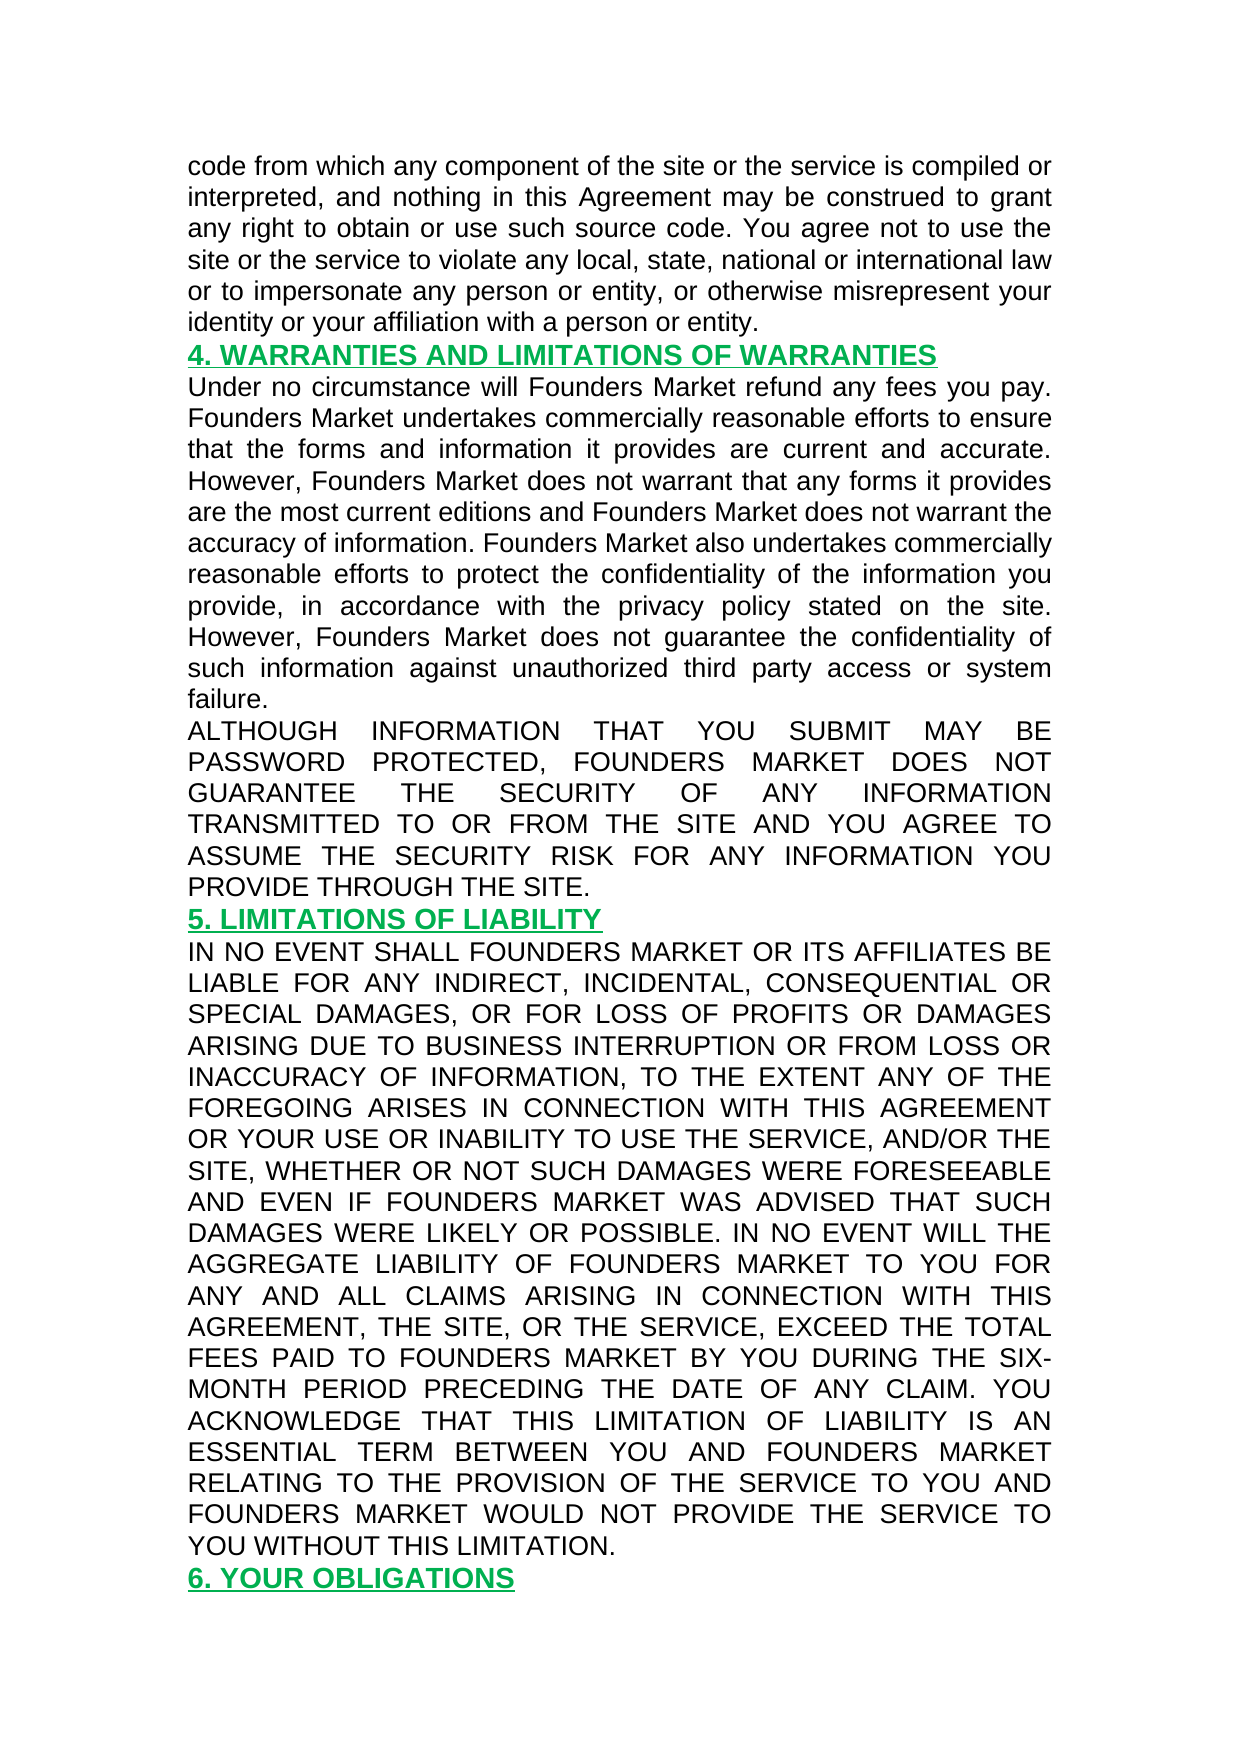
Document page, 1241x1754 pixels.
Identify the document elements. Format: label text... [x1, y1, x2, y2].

text 4. WARRANTIES AND LIMITATIONS OF WARRANTIES [187, 337, 1053, 371]
text 5. LIMITATIONS OF LIABILITY [187, 902, 1053, 936]
text IN NO EVENT SHALL FOUNDERS MARKET OR ITS AFFILIATES BE LIABLE FOR ANY INDIRECT, INCIDENTAL, CONSEQUENTIAL OR SPECIAL DAMAGES, OR FOR LOSS OF PROFITS OR DAMAGES ARISING DUE TO BUSINESS INTERRUPTION OR FROM LOSS OR INACCURACY OF INFORMATION, TO THE EXTENT ANY OF THE FOREGOING ARISES IN CONNECTION WITH THIS AGREEMENT OR YOUR USE OR INABILITY TO USE THE SERVICE, AND/OR THE SITE, WHETHER OR NOT SUCH DAMAGES WERE FORESEEABLE AND EVEN IF FOUNDERS MARKET WAS ADVISED THAT SUCH DAMAGES WERE LIKELY OR POSSIBLE. IN NO EVENT WILL THE AGGREGATE LIABILITY OF FOUNDERS MARKET TO YOU FOR ANY AND ALL CLAIMS ARISING IN CONNECTION WITH THIS AGREEMENT, THE SITE, OR THE SERVICE, EXCEED THE TOTAL FEES PAID TO FOUNDERS MARKET BY YOU DURING THE SIX-MONTH PERIOD PRECEDING THE DATE OF ANY CLAIM. YOU ACKNOWLEDGE THAT THIS LIMITATION OF LIABILITY IS AN ESSENTIAL TERM BETWEEN YOU AND FOUNDERS MARKET RELATING TO THE PROVISION OF THE SERVICE TO YOU AND FOUNDERS MARKET WOULD NOT PROVIDE THE SERVICE TO YOU WITHOUT THIS LIMITATION. [187, 936, 1053, 1561]
text ALTHOUGH INFORMATION THAT YOU SUBMIT MAY BE PASSWORD PROTECTED, FOUNDERS MARKET DOES NOT GUARANTEE THE SECURITY OF ANY INFORMATION TRANSMITTED TO OR FROM THE SITE AND YOU AGREE TO ASSUME THE SECURITY RISK FOR ANY INFORMATION YOU PROVIDE THROUGH THE SITE. [187, 715, 1053, 902]
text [187, 150, 1053, 337]
text 6. YOUR OBLIGATIONS [187, 1561, 1053, 1594]
text Under no circumstance will Founders Market refund any fees you pay. Founders Market undertakes commercially reasonable efforts to ensure that the forms and information it provides are current and accurate. However, Founders Market does not warrant that any forms it provides are the most current editions and Founders Market does not warrant the accuracy of information. Founders Market also undertakes commercially reasonable efforts to protect the confidentiality of the information you provide, in accordance with the privacy policy stated on the site. However, Founders Market does not guarantee the confidentiality of such information against unauthorized third party access or system failure. [187, 371, 1053, 715]
